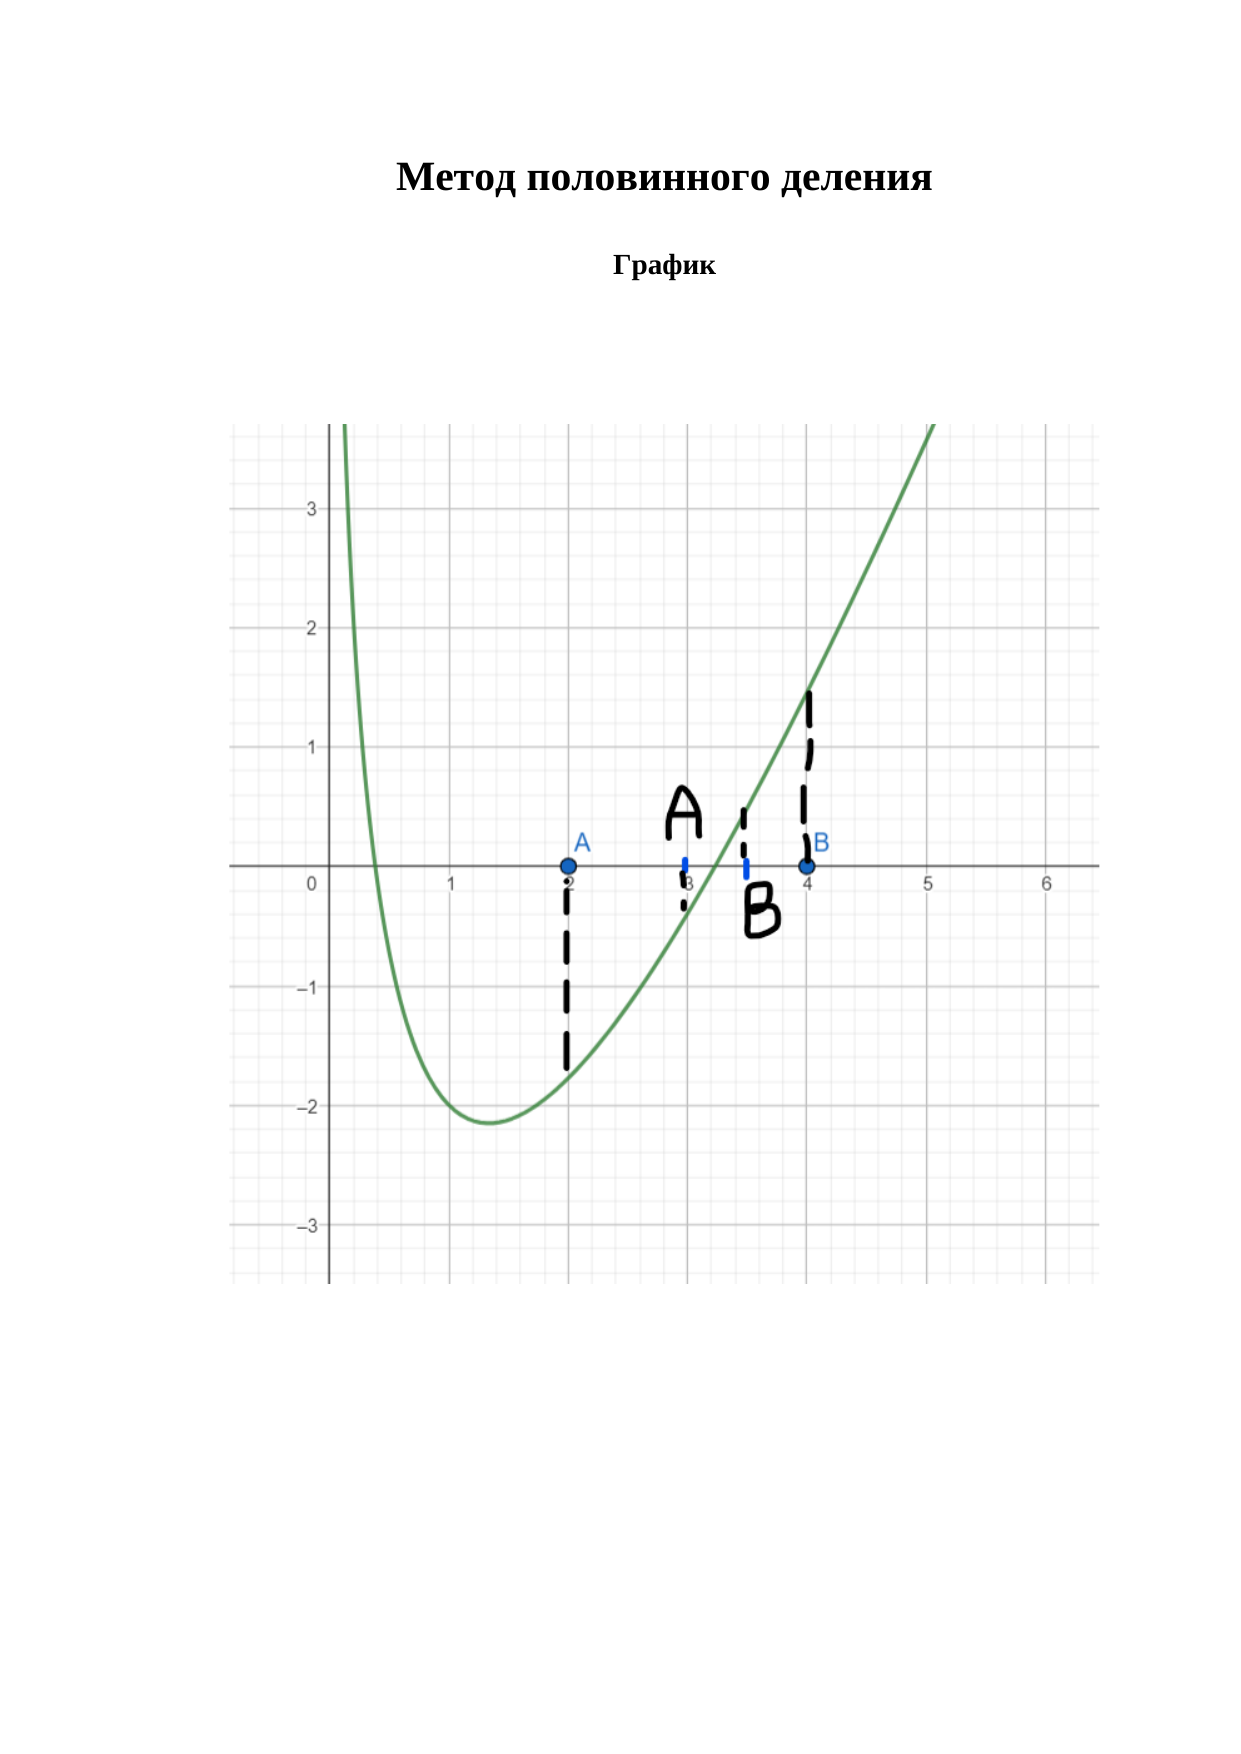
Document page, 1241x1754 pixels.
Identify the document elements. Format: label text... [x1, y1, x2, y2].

picture [229, 424, 1100, 1284]
text Метод половинного деления [177, 152, 1152, 199]
text График [177, 247, 1152, 281]
